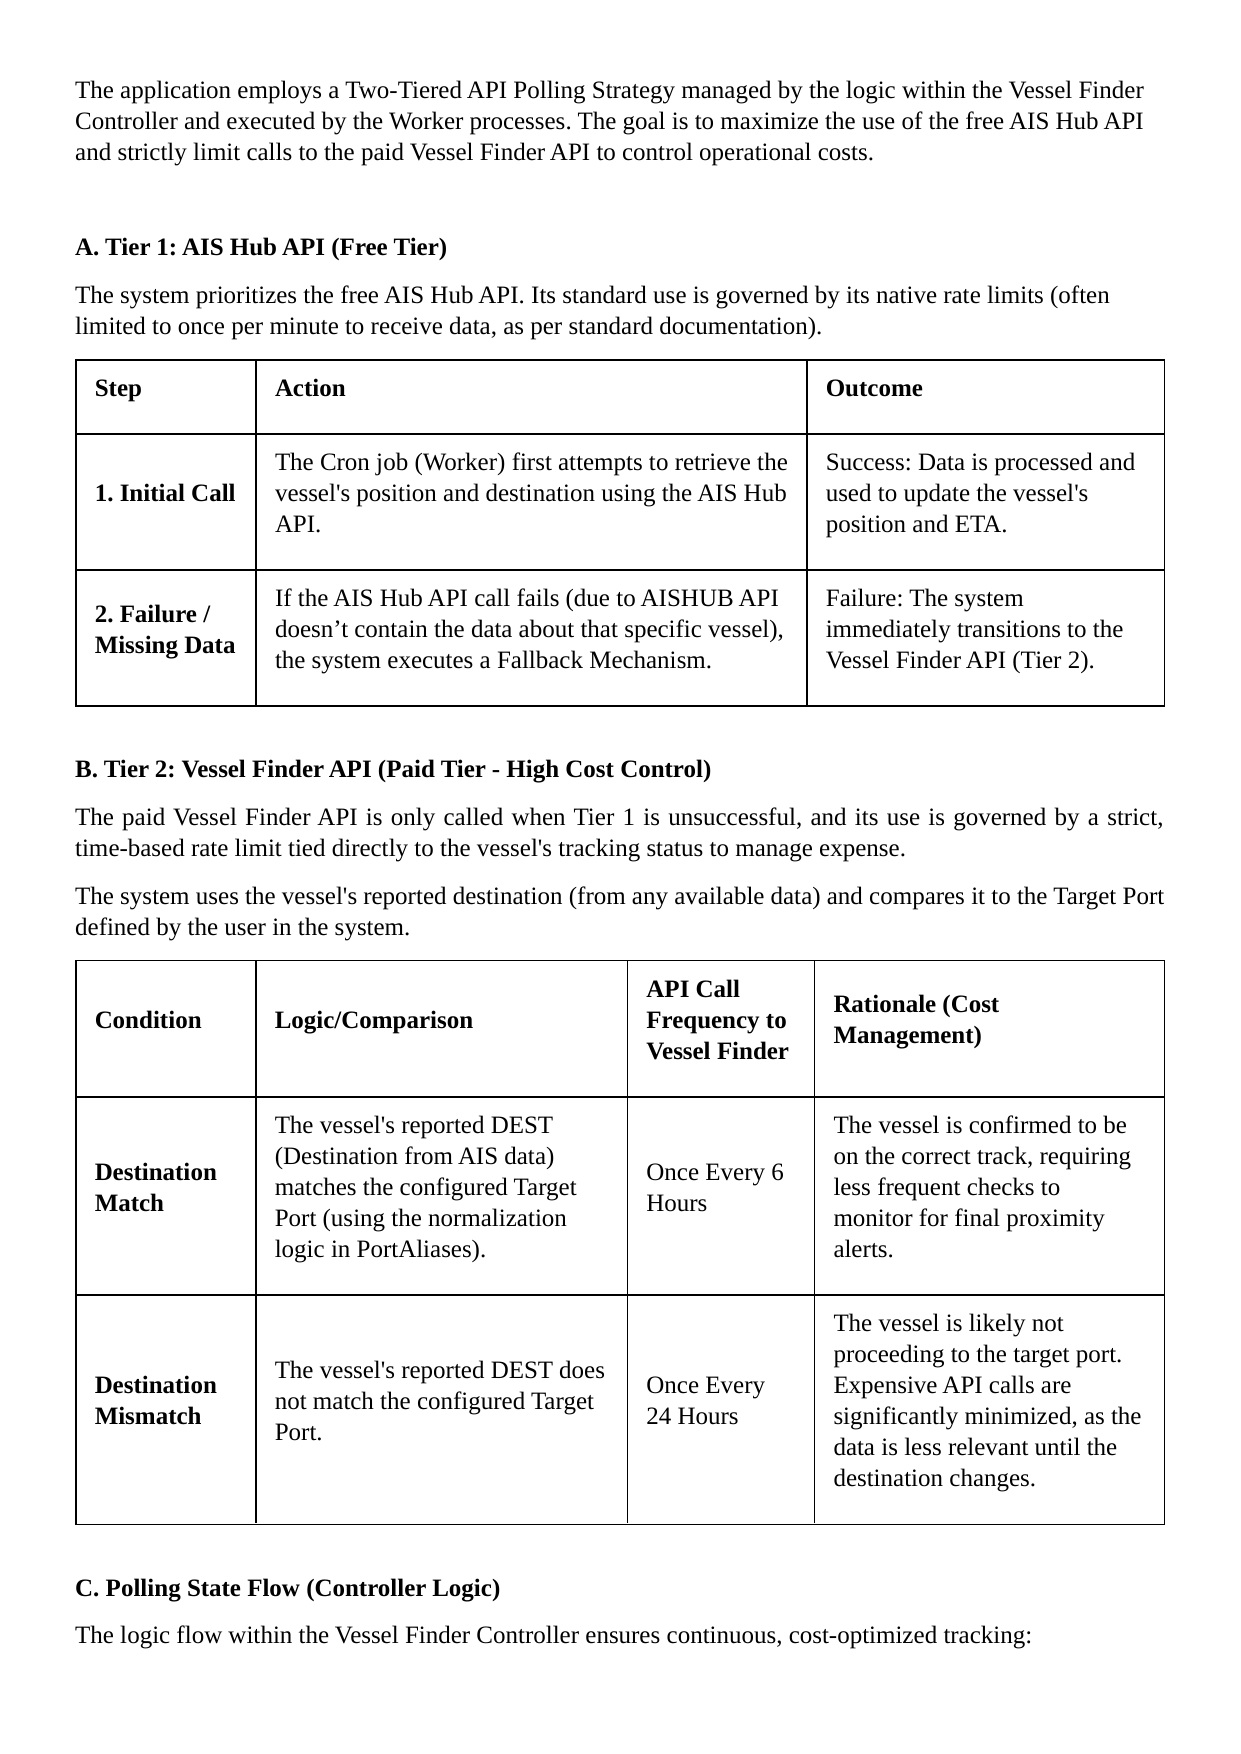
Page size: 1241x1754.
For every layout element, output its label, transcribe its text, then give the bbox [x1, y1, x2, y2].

text The system prioritizes the free AIS Hub API. Its standard use is governed by its native rate limits (often limited to once per minute to receive data, as per standard documentation). [75, 280, 1165, 340]
table_cell The vessel's reported DEST does not match the configured Target Port. [257, 1296, 627, 1523]
table_header Condition [77, 961, 255, 1096]
table_cell Destination Match [77, 1098, 255, 1294]
table_cell Once Every 6 Hours [628, 1098, 814, 1294]
text The application employs a Two-Tiered API Polling Strategy managed by the logic within the Vessel Finder Controller and executed by the Worker processes. The goal is to maximize the use of the free AIS Hub API and strictly limit calls to the paid Vessel Finder API to control operational costs. [75, 75, 1165, 166]
text C. Polling State Flow (Controller Logic) [75, 1573, 1165, 1601]
table_cell Destination Mismatch [77, 1296, 255, 1523]
table_header Step [77, 361, 255, 433]
table_cell 2. Failure / Missing Data [77, 571, 255, 705]
text The paid Vessel Finder API is only called when Tier 1 is unsuccessful, and its use is governed by a strict, time-based rate limit tied directly to the vessel's tracking status to manage expense. [75, 802, 1165, 862]
table_cell The Cron job (Worker) first attempts to retrieve the vessel's position and destination using the AIS Hub API. [257, 435, 806, 569]
table_header Rationale (Cost Management) [815, 961, 1164, 1096]
table_cell 1. Initial Call [77, 435, 255, 569]
table_cell Success: Data is processed and used to update the vessel's position and ETA. [808, 435, 1164, 569]
text A. Tier 1: AIS Hub API (Free Tier) [75, 232, 1165, 261]
text The logic flow within the Vessel Finder Controller ensures continuous, cost-optimized tracking: [75, 1620, 1165, 1649]
table_header Outcome [808, 361, 1164, 433]
table_cell The vessel's reported DEST (Destination from AIS data) matches the configured Target Port (using the normalization logic in PortAliases). [257, 1098, 627, 1294]
table_cell Once Every 24 Hours [628, 1296, 814, 1523]
table_header Action [257, 361, 806, 433]
text B. Tier 2: Vessel Finder API (Paid Tier - High Cost Control) [75, 754, 1165, 783]
table_cell The vessel is likely not proceeding to the target port. Expensive API calls are significantly minimized, as the data is less relevant until the destination changes. [815, 1296, 1164, 1523]
table_header Logic/Comparison [257, 961, 627, 1096]
table_cell The vessel is confirmed to be on the correct track, requiring less frequent checks to monitor for final proximity alerts. [815, 1098, 1164, 1294]
table_cell Failure: The system immediately transitions to the Vessel Finder API (Tier 2). [808, 571, 1164, 705]
table_cell If the AIS Hub API call fails (due to AISHUB API doesn’t contain the data about that specific vessel), the system executes a Fallback Mechanism. [257, 571, 806, 705]
table_header API Call Frequency to Vessel Finder [628, 961, 814, 1096]
text The system uses the vessel's reported destination (from any available data) and compares it to the Target Port defined by the user in the system. [75, 881, 1165, 941]
